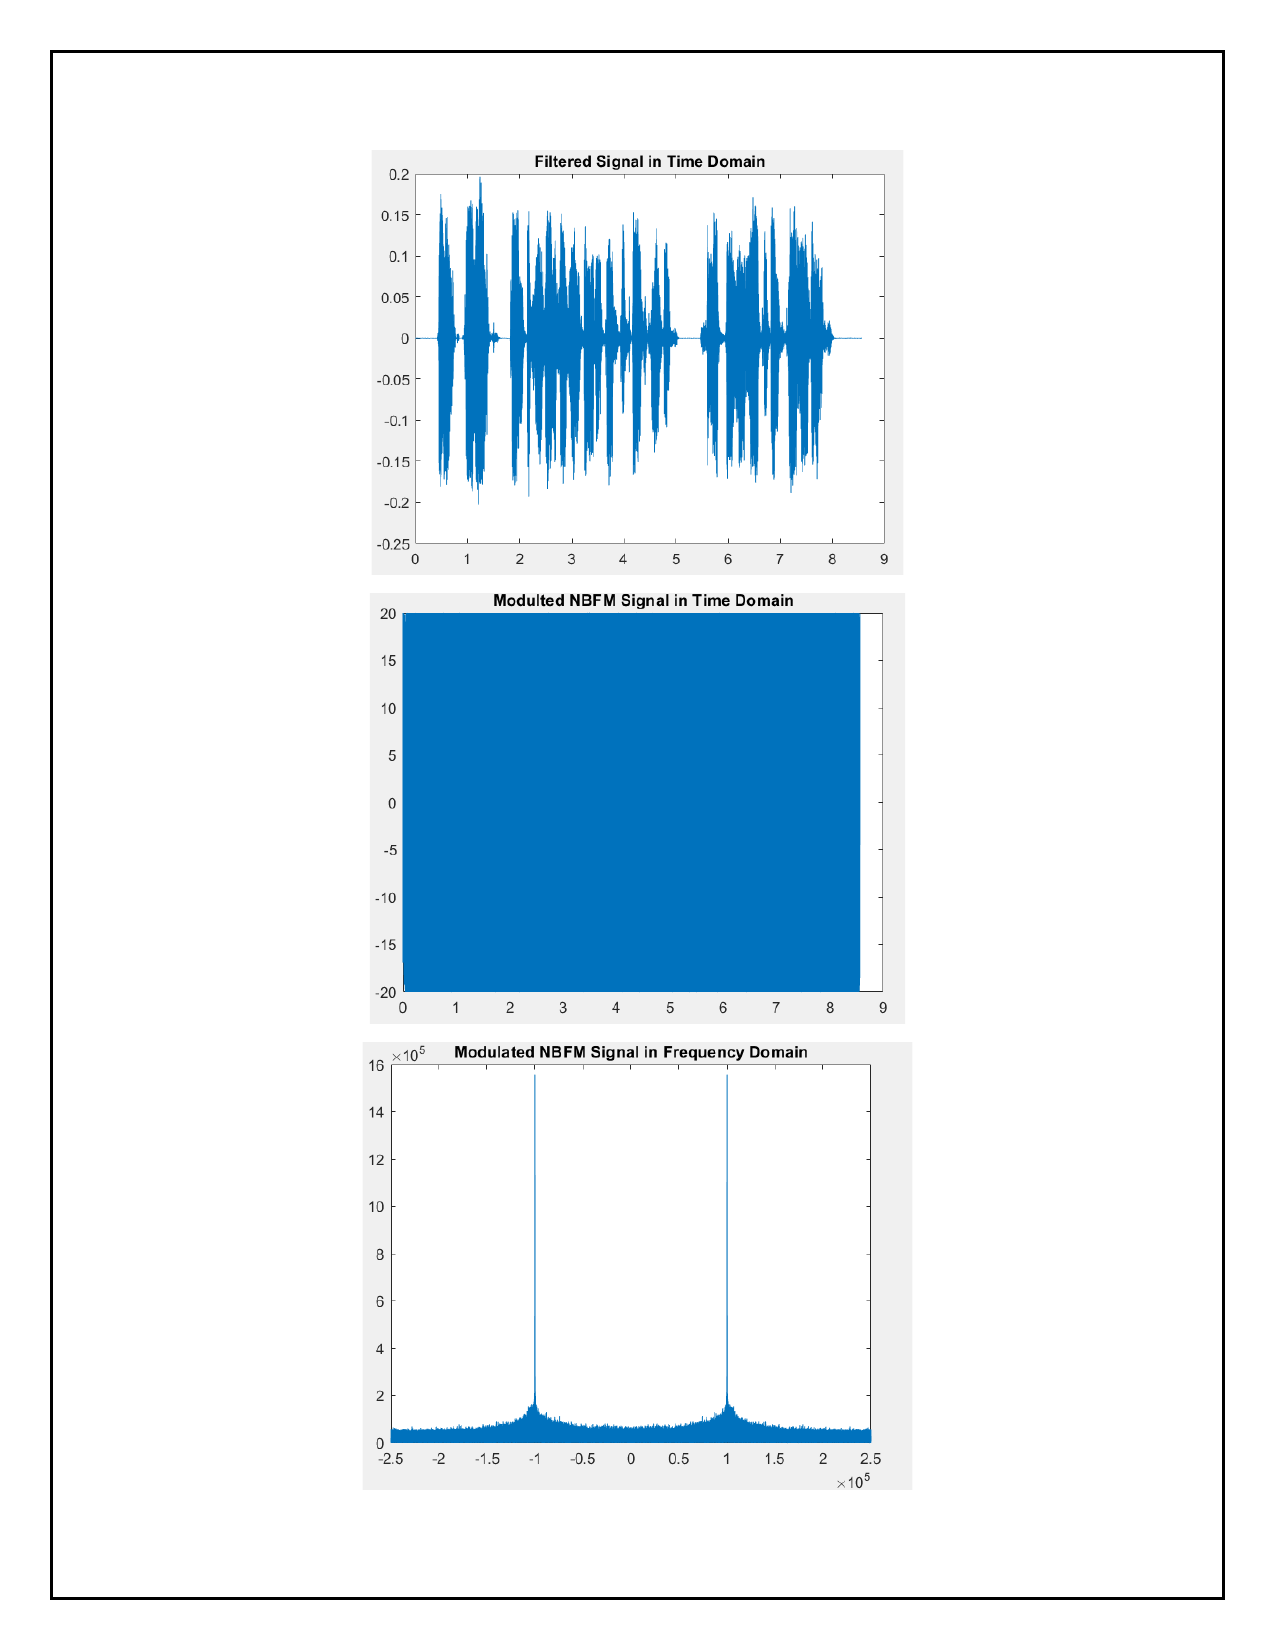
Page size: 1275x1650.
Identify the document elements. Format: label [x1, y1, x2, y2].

picture [362, 1042, 913, 1490]
picture [371, 150, 904, 575]
picture [369, 593, 906, 1024]
